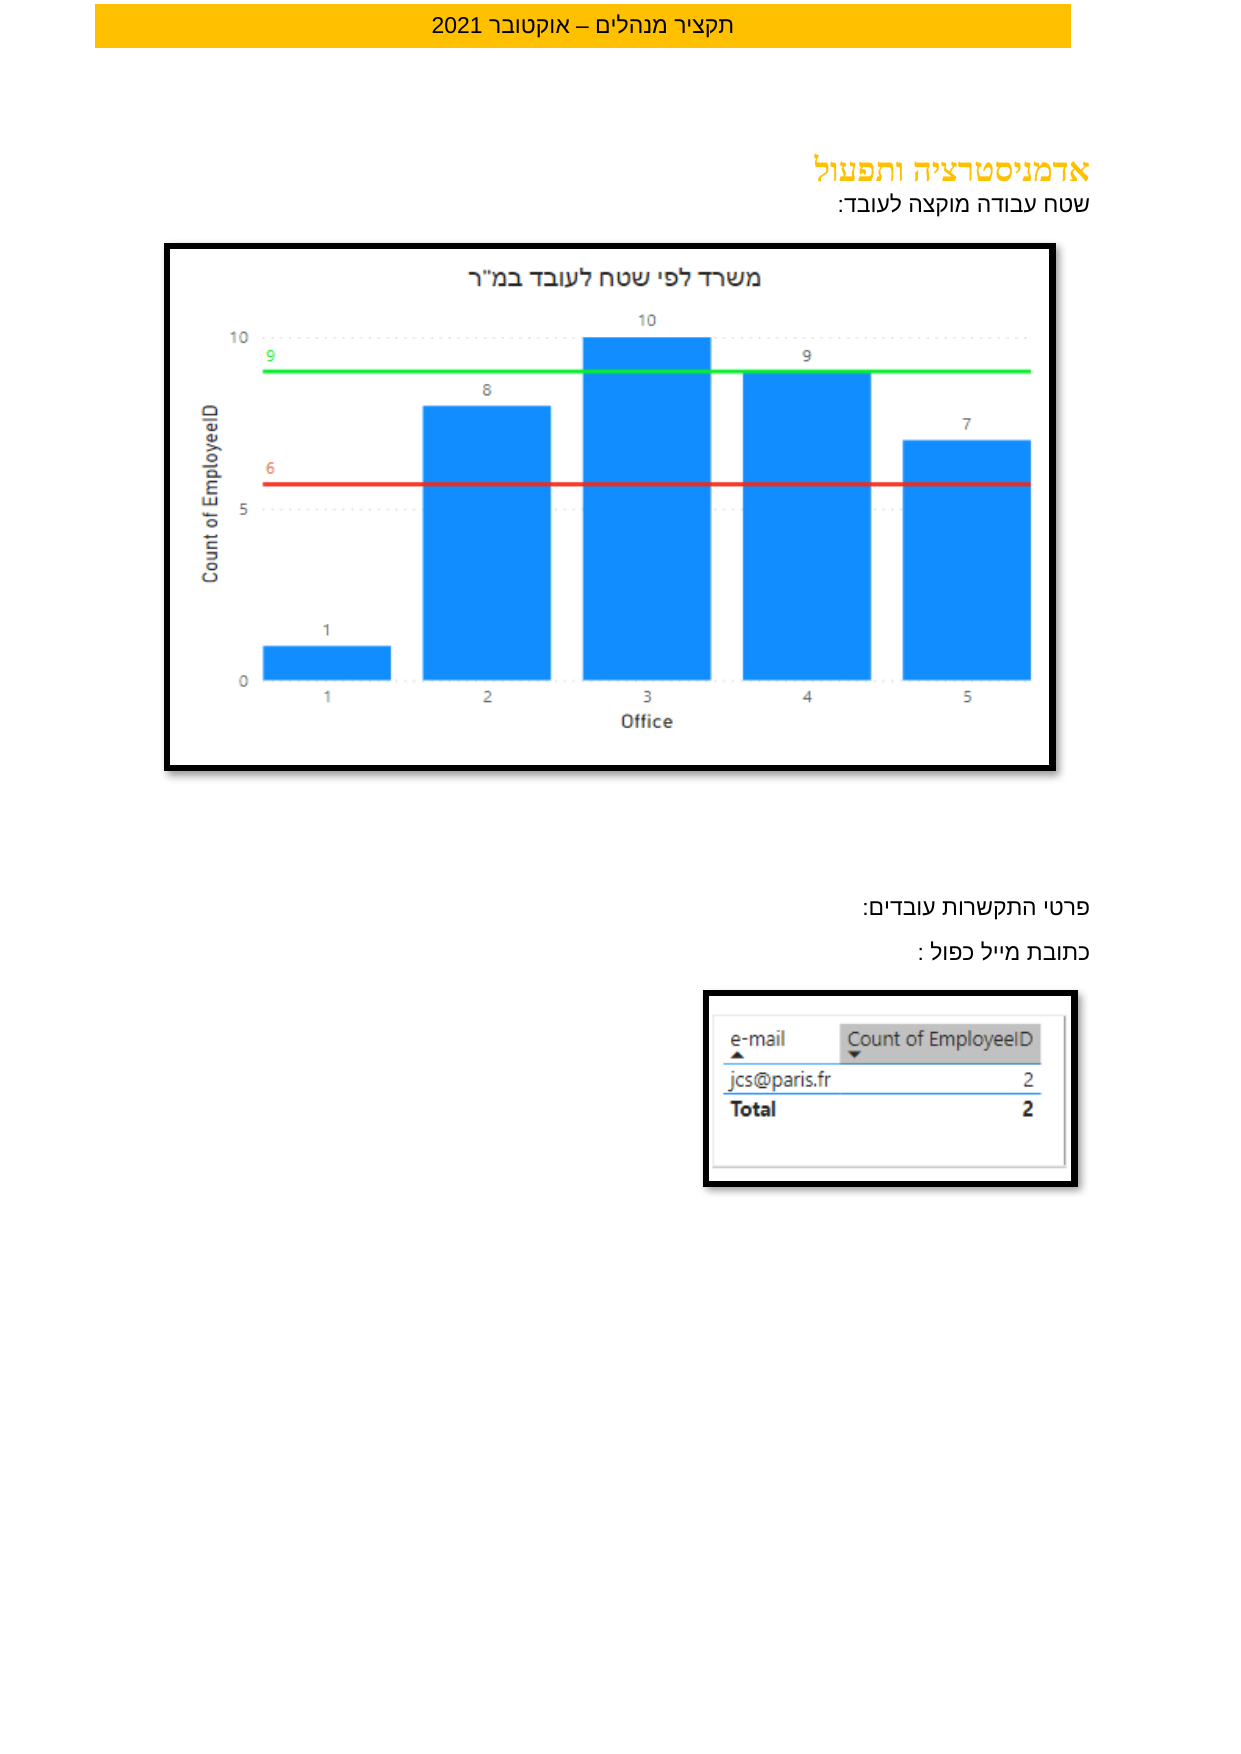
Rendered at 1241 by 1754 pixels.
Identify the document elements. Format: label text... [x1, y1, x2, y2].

picture [709, 996, 1071, 1181]
text פרטי התקשרות עובדים: [150, 894, 1090, 920]
text כתובת מייל כפול : [150, 939, 1090, 965]
text שטח עבודה מוקצה לעובד: [150, 191, 1090, 218]
subtitle אדמניסטרציה ותפעול [150, 150, 1090, 188]
picture [170, 249, 1049, 765]
